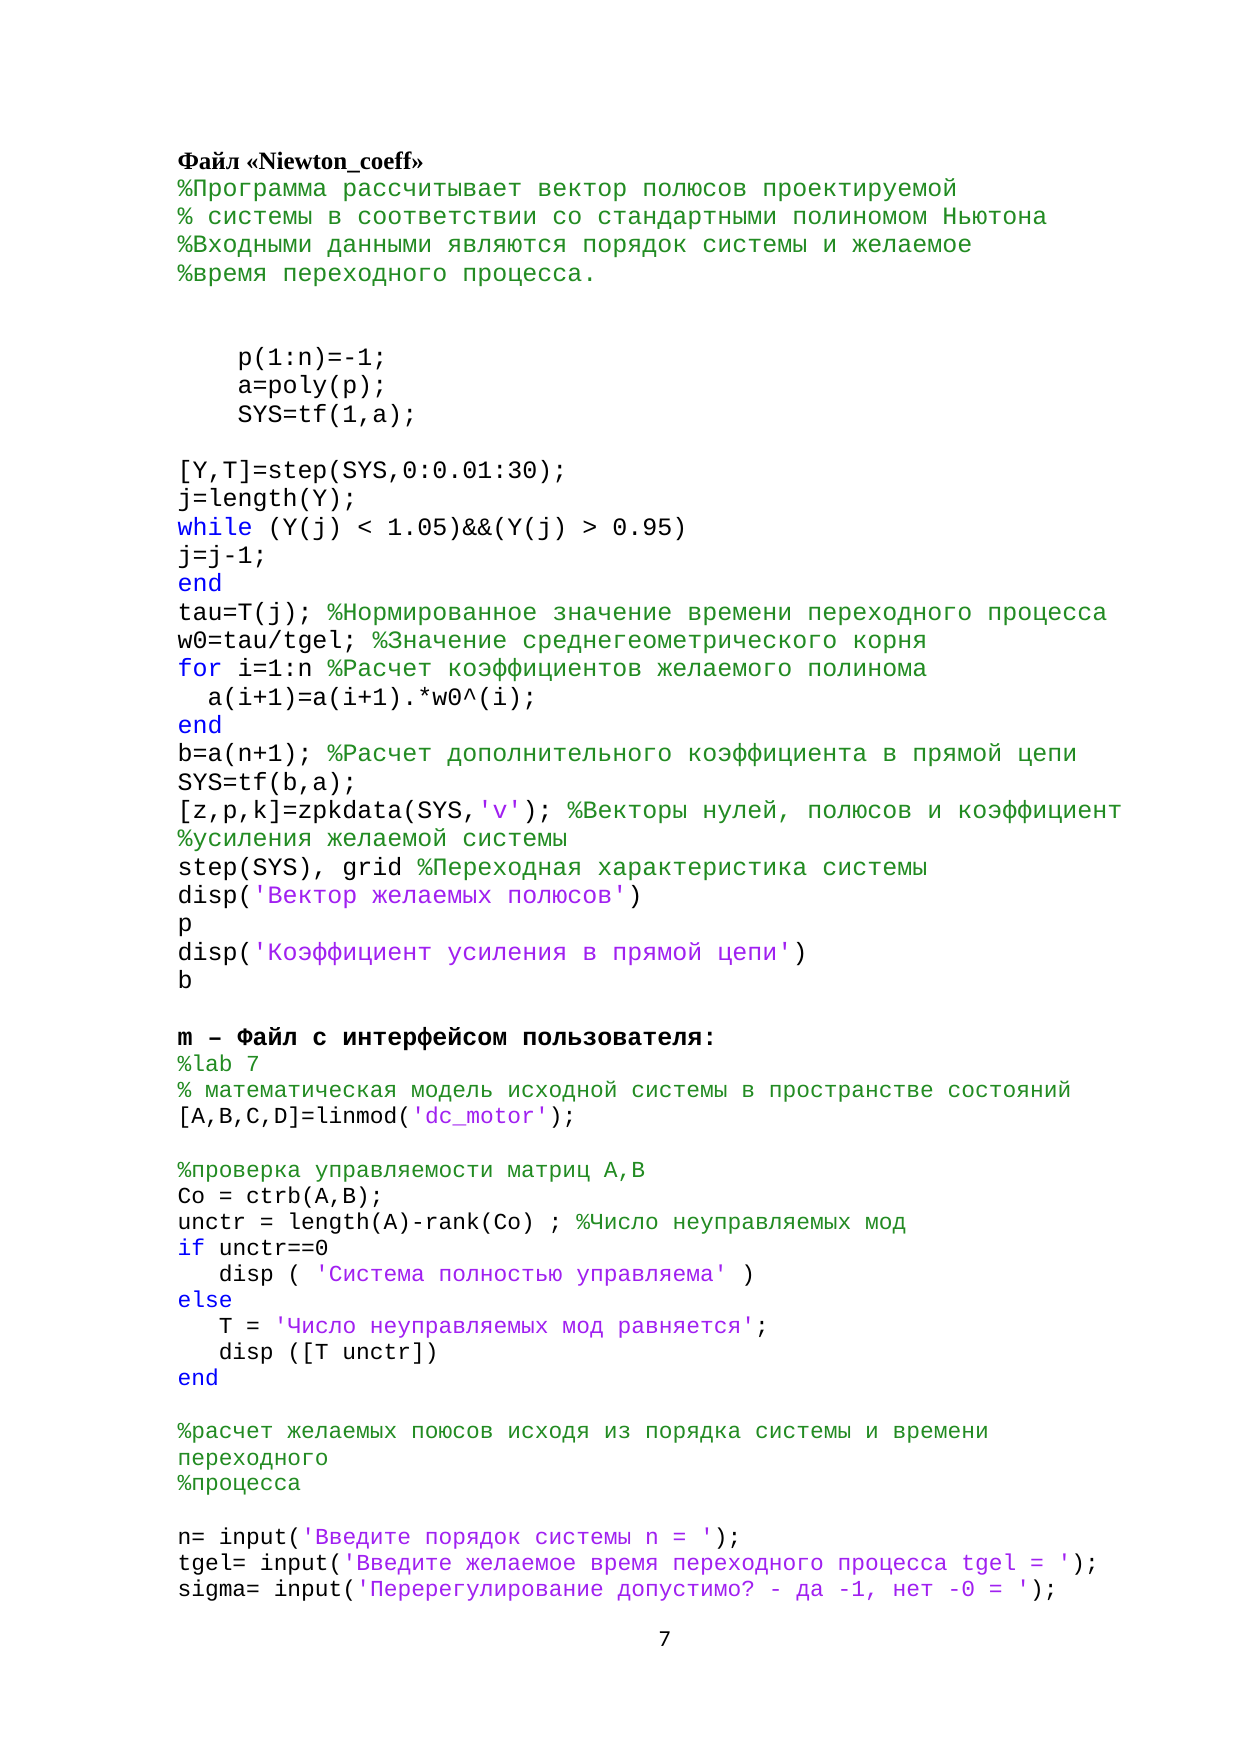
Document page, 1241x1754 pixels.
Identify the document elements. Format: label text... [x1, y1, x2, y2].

text %Входными данными являются порядок системы и желаемое [177, 232, 1152, 260]
text p(1:n)=-1; [177, 344, 1152, 373]
text disp('Коэффициент усиления в прямой цепи') [177, 939, 1152, 968]
text T = 'Число неуправляемых мод равняется'; [177, 1314, 1152, 1340]
text %расчет желаемых поюсов исходя из порядка системы и времени переходного [177, 1420, 1152, 1472]
text %время переходного процесса. [177, 260, 1152, 288]
text m – Файл с интерфейсом пользователя: [177, 1024, 1152, 1053]
text SYS=tf(b,a); [177, 769, 1152, 798]
text end [177, 713, 1152, 741]
text a=poly(p); [177, 373, 1152, 401]
text b=a(n+1); %Расчет дополнительного коэффициента в прямой цепи [177, 741, 1152, 769]
text step(SYS), grid %Переходная характеристика системы [177, 854, 1152, 883]
text else [177, 1288, 1152, 1314]
text %усиления желаемой системы [177, 826, 1152, 854]
text %процесса [177, 1472, 1152, 1498]
text b [177, 968, 1152, 996]
text p [177, 911, 1152, 939]
text j=length(Y); [177, 486, 1152, 514]
text Co = ctrb(A,B); [177, 1184, 1152, 1210]
text disp ([T unctr]) [177, 1340, 1152, 1366]
text tau=T(j); %Нормированное значение времени переходного процесса [177, 599, 1152, 628]
text %lab 7 [177, 1053, 1152, 1078]
text j=j-1; [177, 543, 1152, 571]
text tgel= input('Введите желаемое время переходного процесса tgel = '); [177, 1552, 1152, 1578]
text w0=tau/tgel; %Значение среднегеометрического корня [177, 628, 1152, 656]
text disp('Вектор желаемых полюсов') [177, 883, 1152, 911]
text a(i+1)=a(i+1).*w0^(i); [177, 684, 1152, 713]
text [z,p,k]=zpkdata(SYS,'v'); %Векторы нулей, полюсов и коэффициент [177, 798, 1152, 826]
text % системы в соответствии со стандартными полиномом Ньютона [177, 203, 1152, 232]
text [Y,T]=step(SYS,0:0.01:30); [177, 458, 1152, 486]
text while (Y(j) < 1.05)&&(Y(j) > 0.95) [177, 514, 1152, 543]
text %проверка управляемости матриц А,В [177, 1158, 1152, 1184]
text end [177, 1366, 1152, 1392]
text n= input('Введите порядок системы n = '); [177, 1526, 1152, 1552]
text if unctr==0 [177, 1236, 1152, 1262]
text end [177, 571, 1152, 599]
text %Программа рассчитывает вектор полюсов проектируемой [177, 175, 1152, 203]
text SYS=tf(1,a); [177, 401, 1152, 429]
text % математическая модель исходной системы в пространстве состояний [177, 1078, 1152, 1104]
text Файл «Niewton_coeff» [177, 146, 1152, 175]
text disp ( 'Система полностью управляема' ) [177, 1262, 1152, 1288]
text unctr = length(A)-rank(Co) ; %Число неуправляемых мод [177, 1210, 1152, 1236]
text sigma= input('Перерегулирование допустимо? - да -1, нет -0 = '); [177, 1578, 1152, 1603]
text [A,B,C,D]=linmod('dc_motor'); [177, 1104, 1152, 1130]
text for i=1:n %Расчет коэффициентов желаемого полинома [177, 656, 1152, 684]
